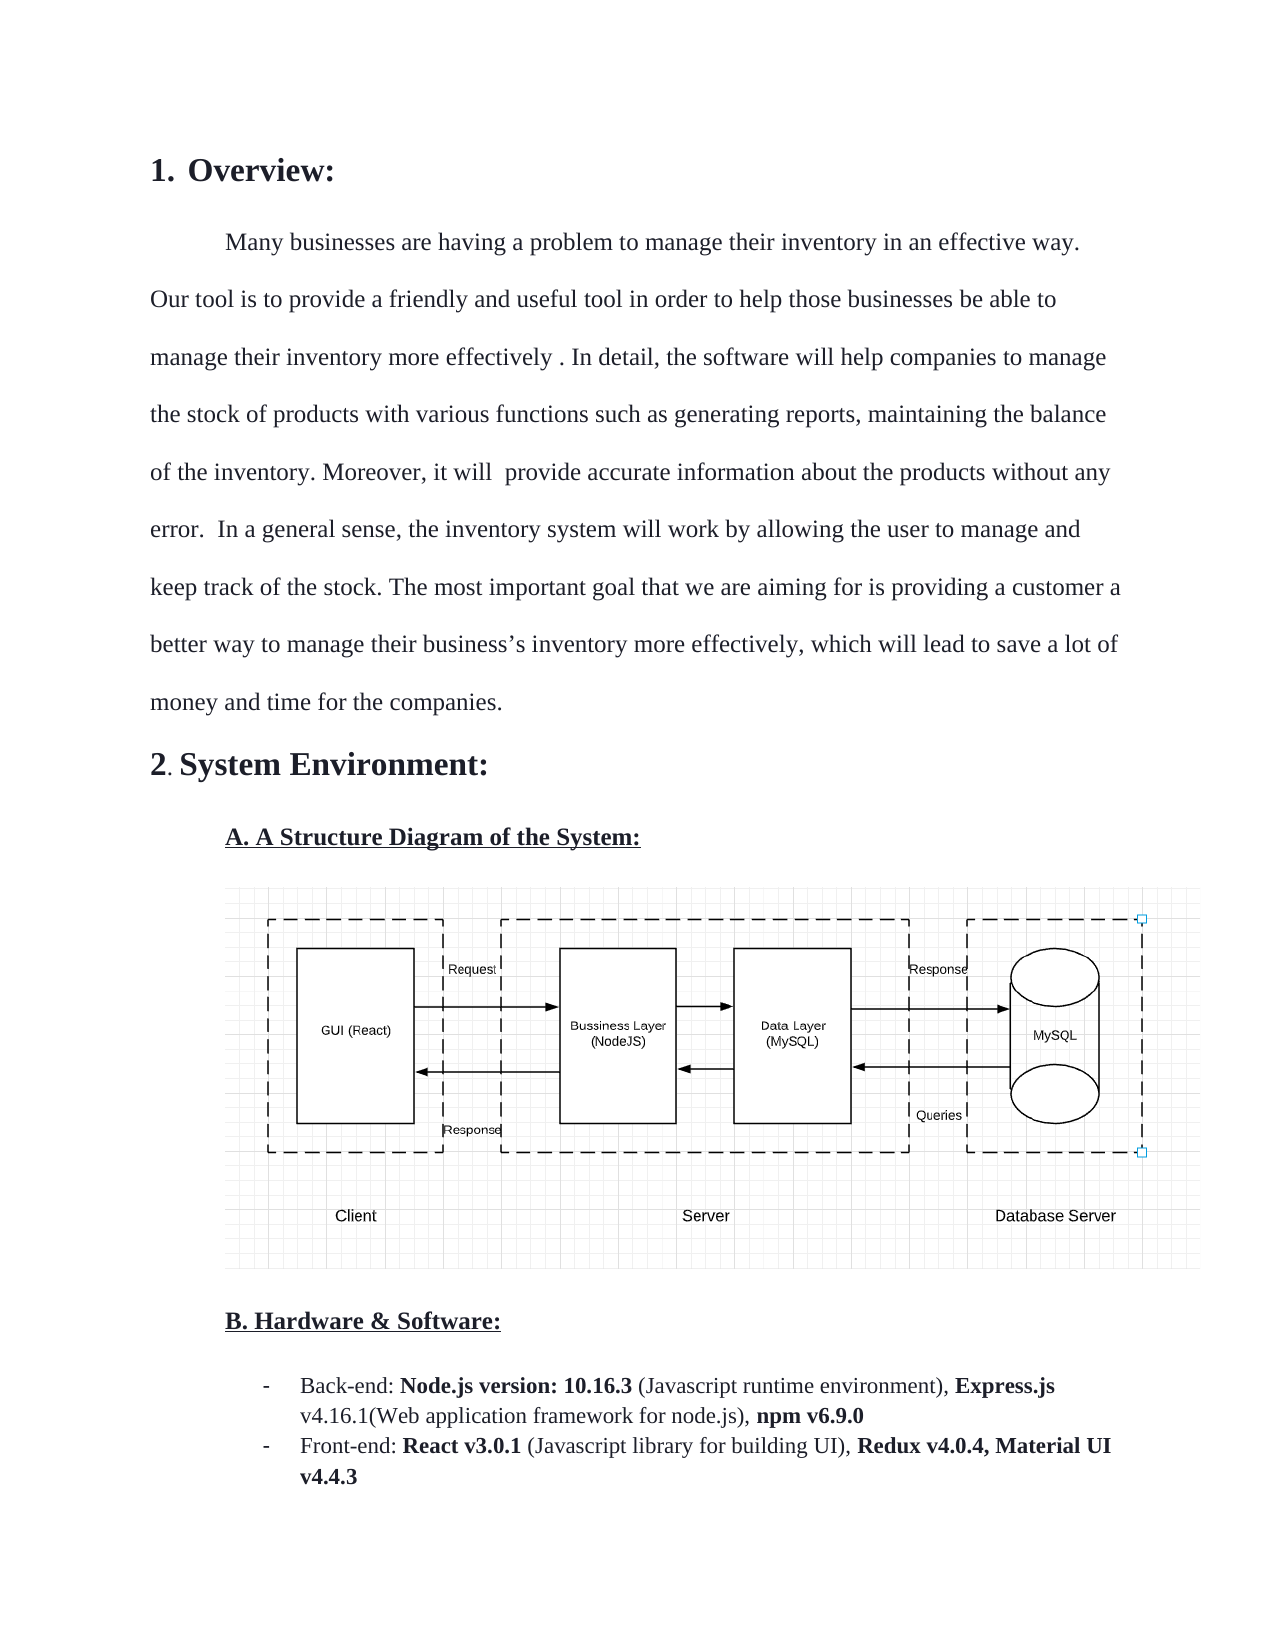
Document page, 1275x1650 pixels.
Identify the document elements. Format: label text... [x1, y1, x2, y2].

list Overview: [150, 150, 1125, 188]
text B. Hardware & Software: [225, 1306, 1125, 1334]
text A. A Structure Diagram of the System: [225, 822, 1125, 850]
list Front-end: React v3.0.1 (Javascript library for building UI), Redux v4.0.4, Material UI v4.4.3 [262, 1432, 1125, 1489]
picture [225, 887, 1200, 1269]
list Back-end: Node.js version: 10.16.3 (Javascript runtime environment), Express.js v4.16.1(Web application framework for node.js), npm v6.9.0 [262, 1372, 1125, 1428]
text 2. System Environment: [150, 744, 1125, 783]
